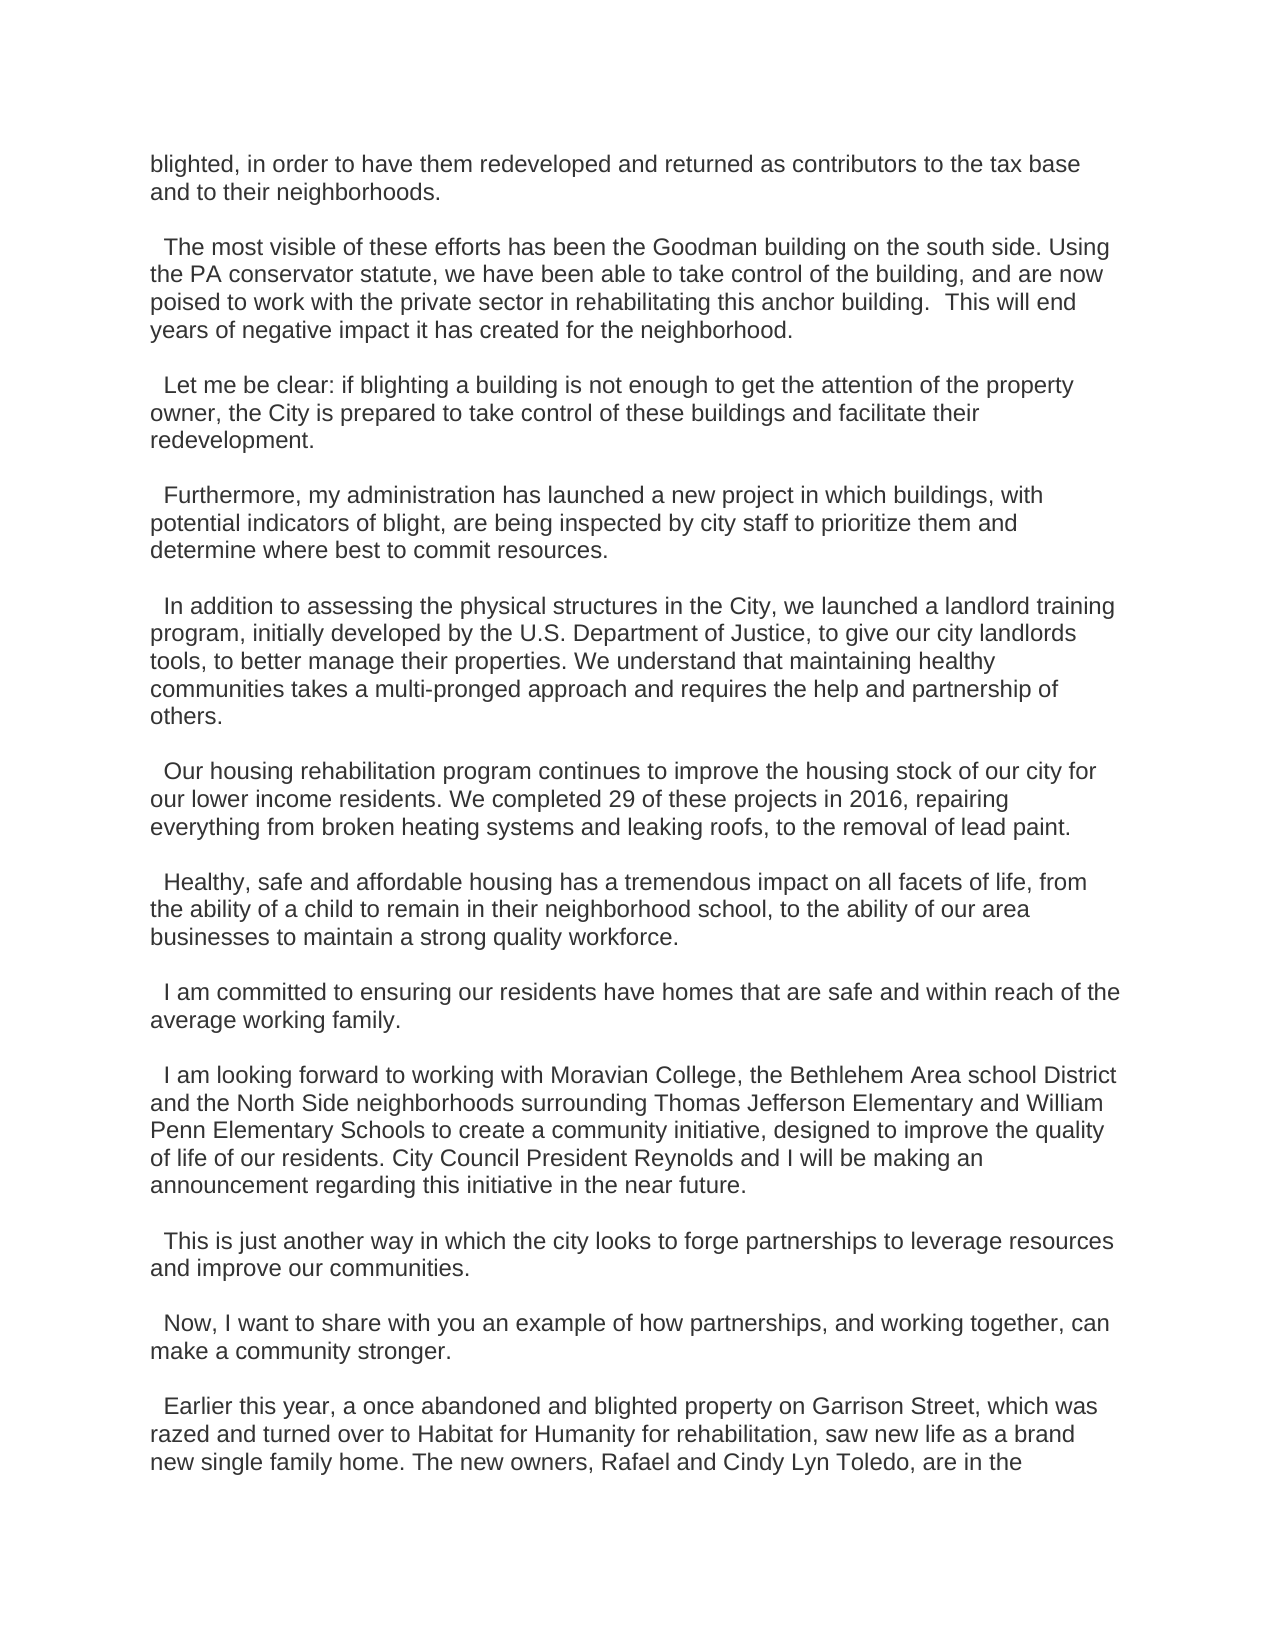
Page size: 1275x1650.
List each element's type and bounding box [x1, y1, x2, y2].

text [150, 150, 1125, 1475]
